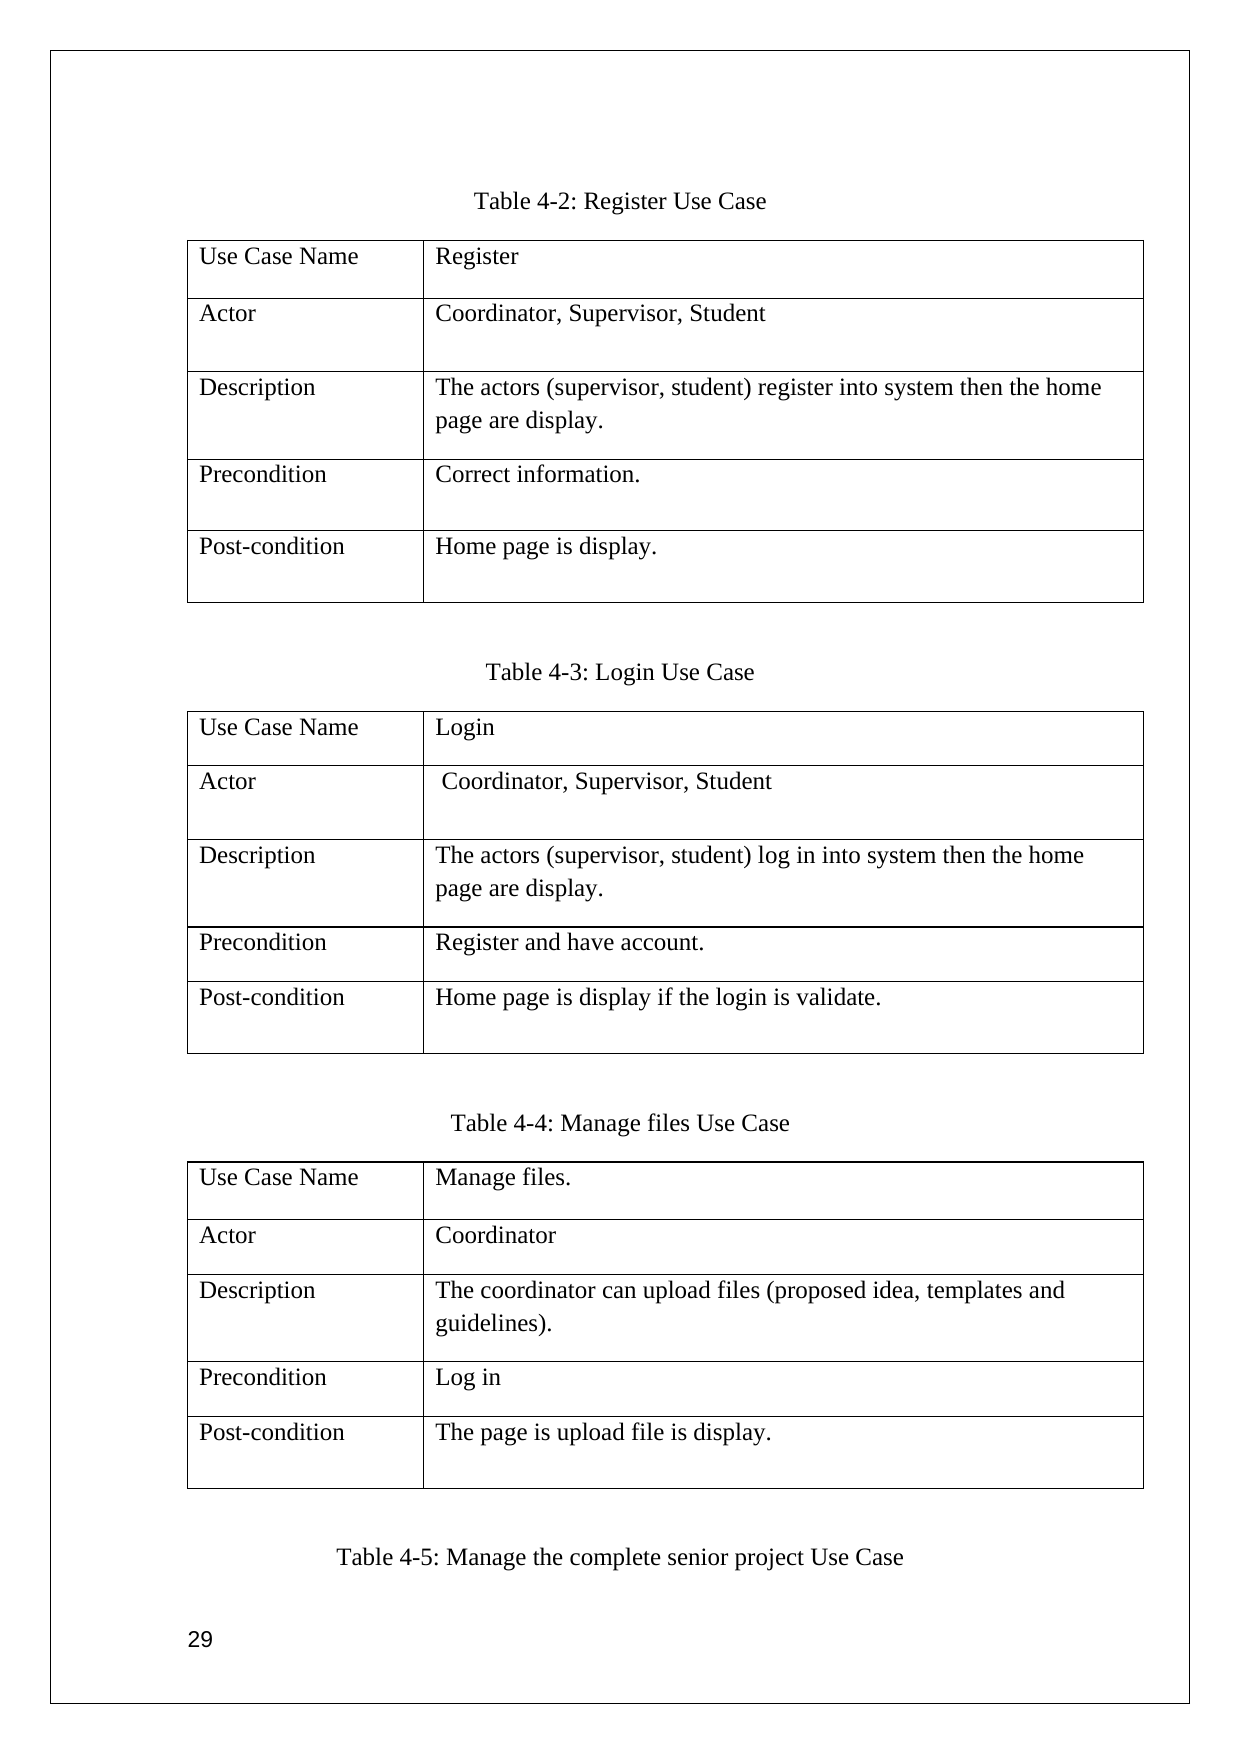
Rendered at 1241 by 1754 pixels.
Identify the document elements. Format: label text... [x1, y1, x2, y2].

table_cell Home page is display if the login is validate. [424, 982, 1143, 1053]
table_cell Description [188, 1275, 423, 1361]
table_cell Post-condition [188, 531, 423, 602]
table_cell Precondition [188, 928, 423, 981]
text Table 4-4: Manage files Use Case [187, 1108, 1053, 1136]
table_cell Post-condition [188, 1417, 423, 1488]
table_cell Actor [188, 766, 423, 839]
table_header Manage files. [424, 1163, 1143, 1219]
table_cell Correct information. [424, 460, 1143, 530]
table_cell Coordinator, Supervisor, Student [424, 299, 1143, 371]
table_header Use Case Name [188, 1163, 423, 1219]
table_cell The actors (supervisor, student) log in into system then the home page are display. [424, 840, 1143, 926]
table_cell The page is upload file is display. [424, 1417, 1143, 1488]
table_cell The actors (supervisor, student) register into system then the home page are display. [424, 372, 1143, 458]
table_cell Home page is display. [424, 531, 1143, 602]
table_cell Precondition [188, 460, 423, 530]
table_cell Post-condition [188, 982, 423, 1053]
table_header Login [424, 712, 1143, 765]
table_cell Register and have account. [424, 928, 1143, 981]
table_header Use Case Name [188, 712, 423, 765]
table_cell Actor [188, 1220, 423, 1274]
text Table 4-3: Login Use Case [187, 657, 1053, 686]
table_cell Coordinator [424, 1220, 1143, 1274]
text Table 4-2: Register Use Case [187, 186, 1053, 214]
text Table 4-5: Manage the complete senior project Use Case [187, 1542, 1053, 1571]
table_cell Log in [424, 1362, 1143, 1416]
table_cell The coordinator can upload files (proposed idea, templates and guidelines). [424, 1275, 1143, 1361]
table_cell Description [188, 840, 423, 926]
table_header Use Case Name [188, 241, 423, 297]
table_header Register [424, 241, 1143, 297]
table_cell Description [188, 372, 423, 458]
table_cell Actor [188, 299, 423, 371]
table_cell Precondition [188, 1362, 423, 1416]
table_cell Coordinator, Supervisor, Student [424, 766, 1143, 839]
